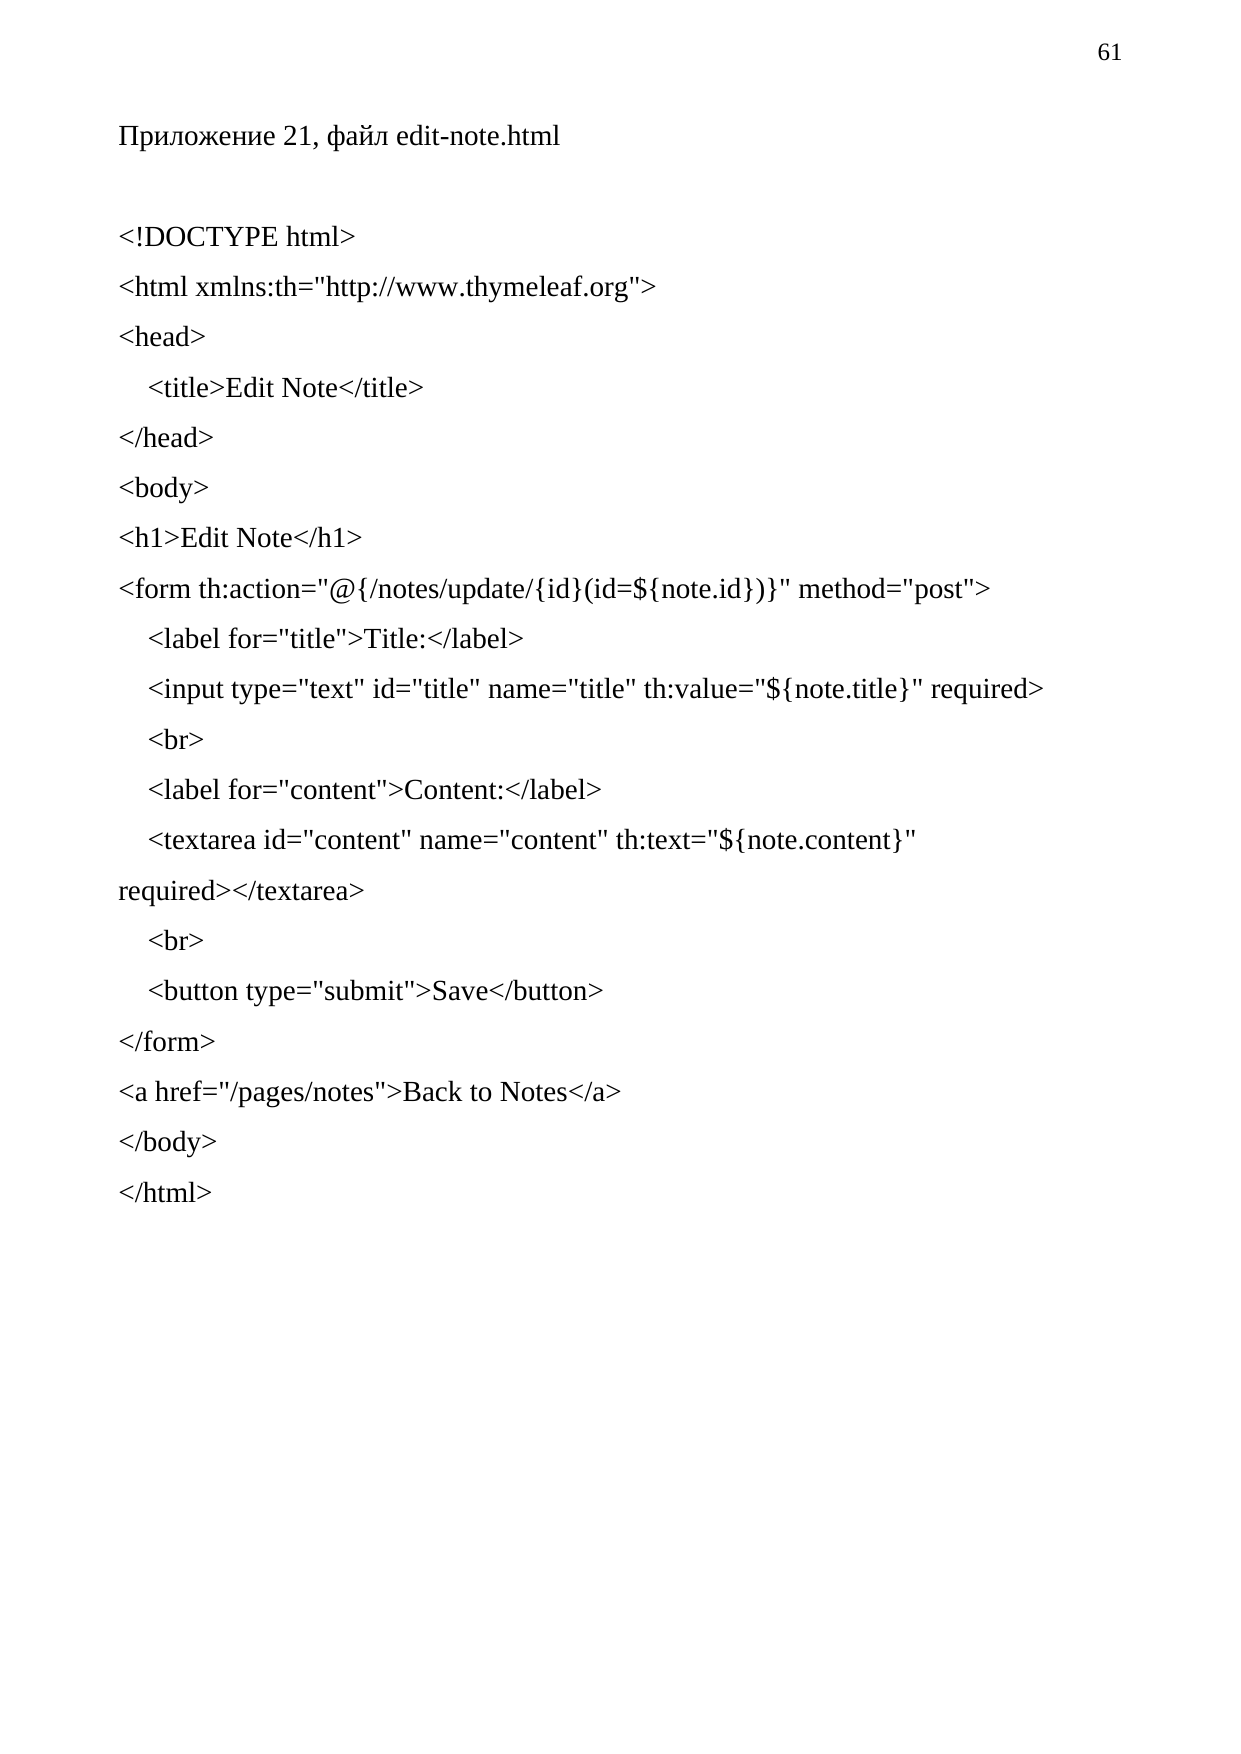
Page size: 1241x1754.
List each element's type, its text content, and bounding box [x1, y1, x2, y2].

text <label for="content">Content:</label> [118, 772, 1122, 806]
text <textarea id="content" name="content" th:text="${note.content}" required></textarea> [118, 822, 1122, 906]
text </html> [118, 1175, 1122, 1208]
text </form> [118, 1024, 1122, 1057]
text <button type="submit">Save</button> [118, 973, 1122, 1007]
text <head> [118, 319, 1122, 353]
text </body> [118, 1124, 1122, 1158]
text <a href="/pages/notes">Back to Notes</a> [118, 1074, 1122, 1108]
text <!DOCTYPE html> [118, 219, 1122, 252]
text <h1>Edit Note</h1> [118, 521, 1122, 554]
text <br> [118, 722, 1122, 755]
text <title>Edit Note</title> [118, 370, 1122, 403]
text Приложение 21, файл edit-note.html [118, 118, 1122, 152]
text <form th:action="@{/notes/update/{id}(id=${note.id})}" method="post"> [118, 571, 1122, 604]
text <html xmlns:th="http://www.thymeleaf.org"> [118, 269, 1122, 303]
text <body> [118, 470, 1122, 504]
text <input type="text" id="title" name="title" th:value="${note.title}" required> [118, 672, 1122, 705]
text </head> [118, 420, 1122, 453]
text <br> [118, 923, 1122, 957]
text <label for="title">Title:</label> [118, 621, 1122, 655]
